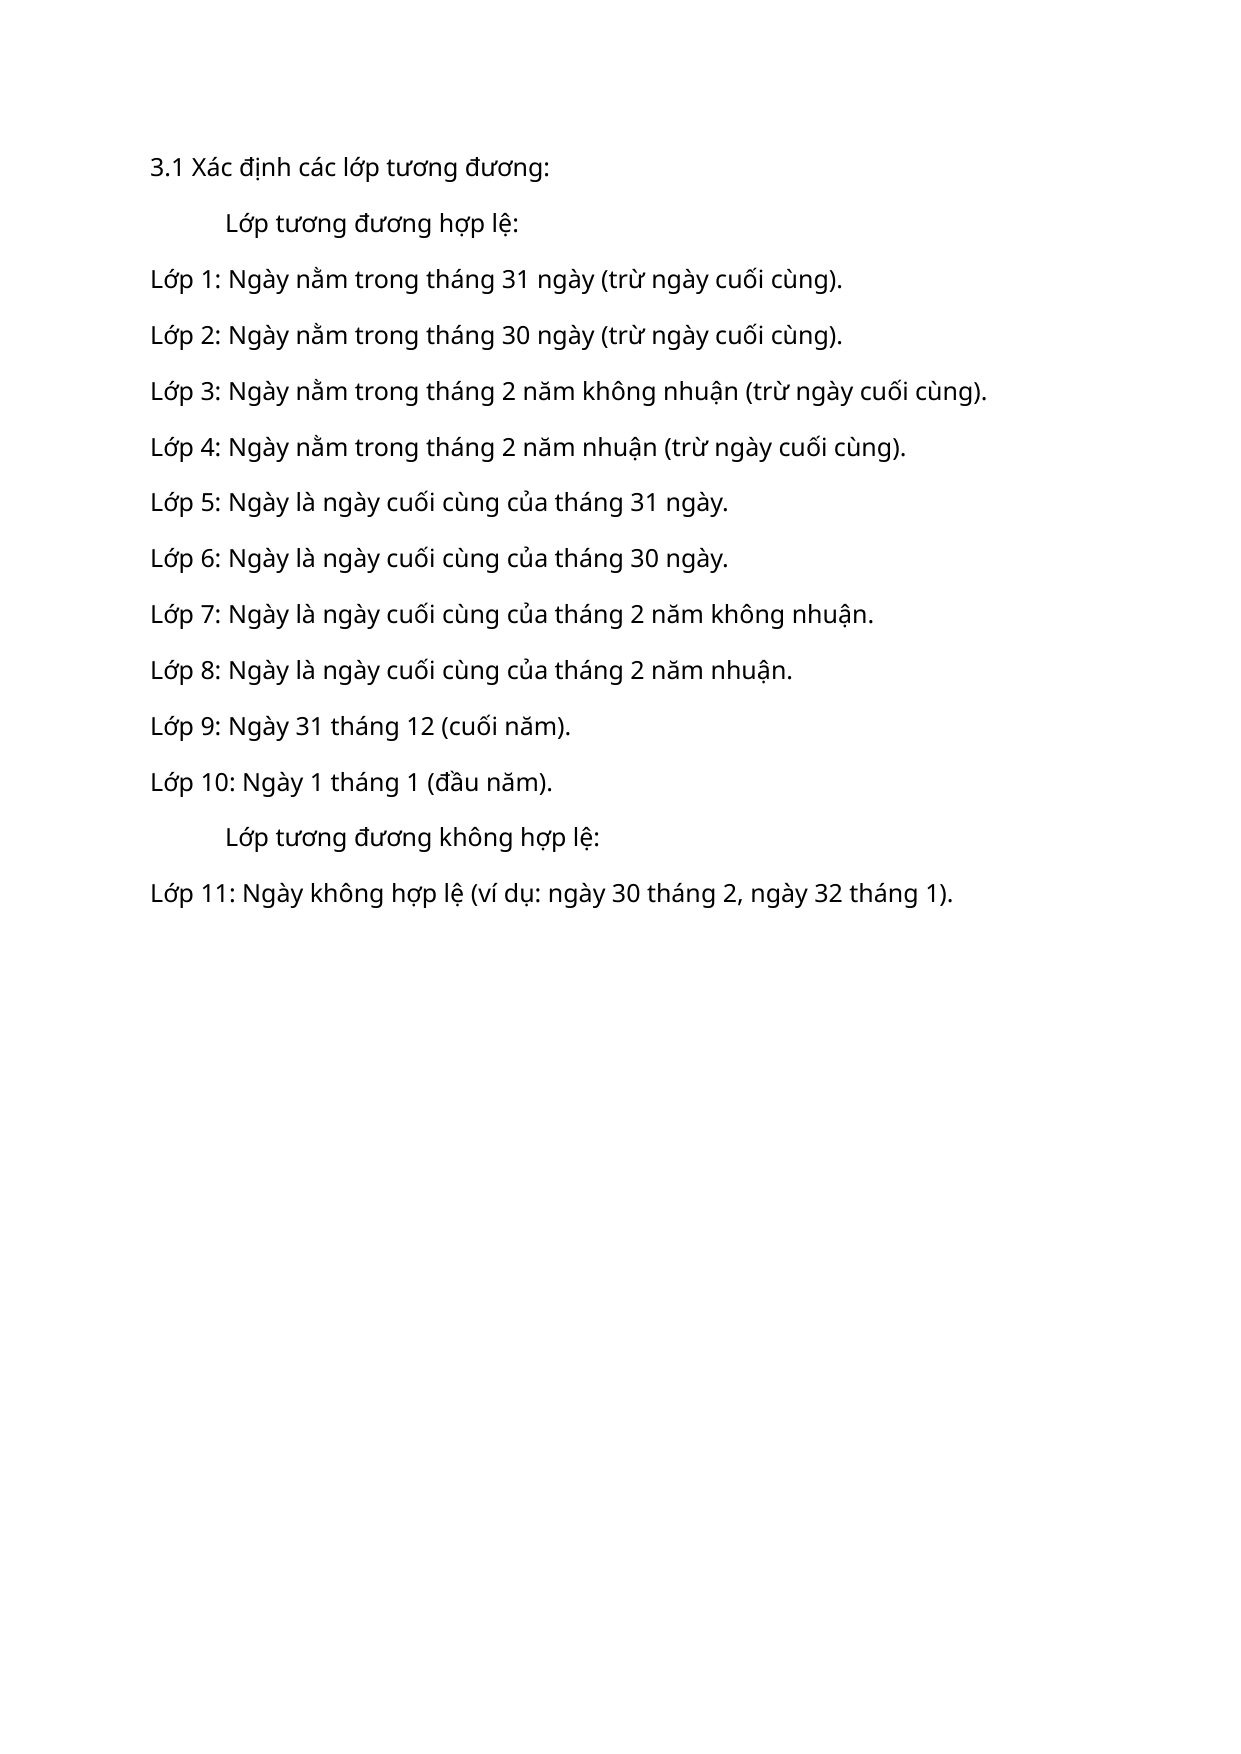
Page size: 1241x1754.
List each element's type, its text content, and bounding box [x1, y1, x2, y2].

text Lớp 3: Ngày nằm trong tháng 2 năm không nhuận (trừ ngày cuối cùng). [150, 373, 1090, 407]
text 3.1 Xác định các lớp tương đương: [150, 150, 1090, 184]
text Lớp 1: Ngày nằm trong tháng 31 ngày (trừ ngày cuối cùng). [150, 262, 1090, 296]
text Lớp 11: Ngày không hợp lệ (ví dụ: ngày 30 tháng 2, ngày 32 tháng 1). [150, 876, 1090, 910]
text Lớp 10: Ngày 1 tháng 1 (đầu năm). [150, 764, 1090, 798]
text Lớp 9: Ngày 31 tháng 12 (cuối năm). [150, 708, 1090, 742]
text Lớp 5: Ngày là ngày cuối cùng của tháng 31 ngày. [150, 485, 1090, 519]
text Lớp tương đương hợp lệ: [150, 206, 1090, 240]
text Lớp 7: Ngày là ngày cuối cùng của tháng 2 năm không nhuận. [150, 597, 1090, 631]
text Lớp 4: Ngày nằm trong tháng 2 năm nhuận (trừ ngày cuối cùng). [150, 429, 1090, 463]
text Lớp 2: Ngày nằm trong tháng 30 ngày (trừ ngày cuối cùng). [150, 317, 1090, 352]
text Lớp tương đương không hợp lệ: [150, 820, 1090, 854]
text Lớp 6: Ngày là ngày cuối cùng của tháng 30 ngày. [150, 541, 1090, 575]
text Lớp 8: Ngày là ngày cuối cùng của tháng 2 năm nhuận. [150, 652, 1090, 687]
